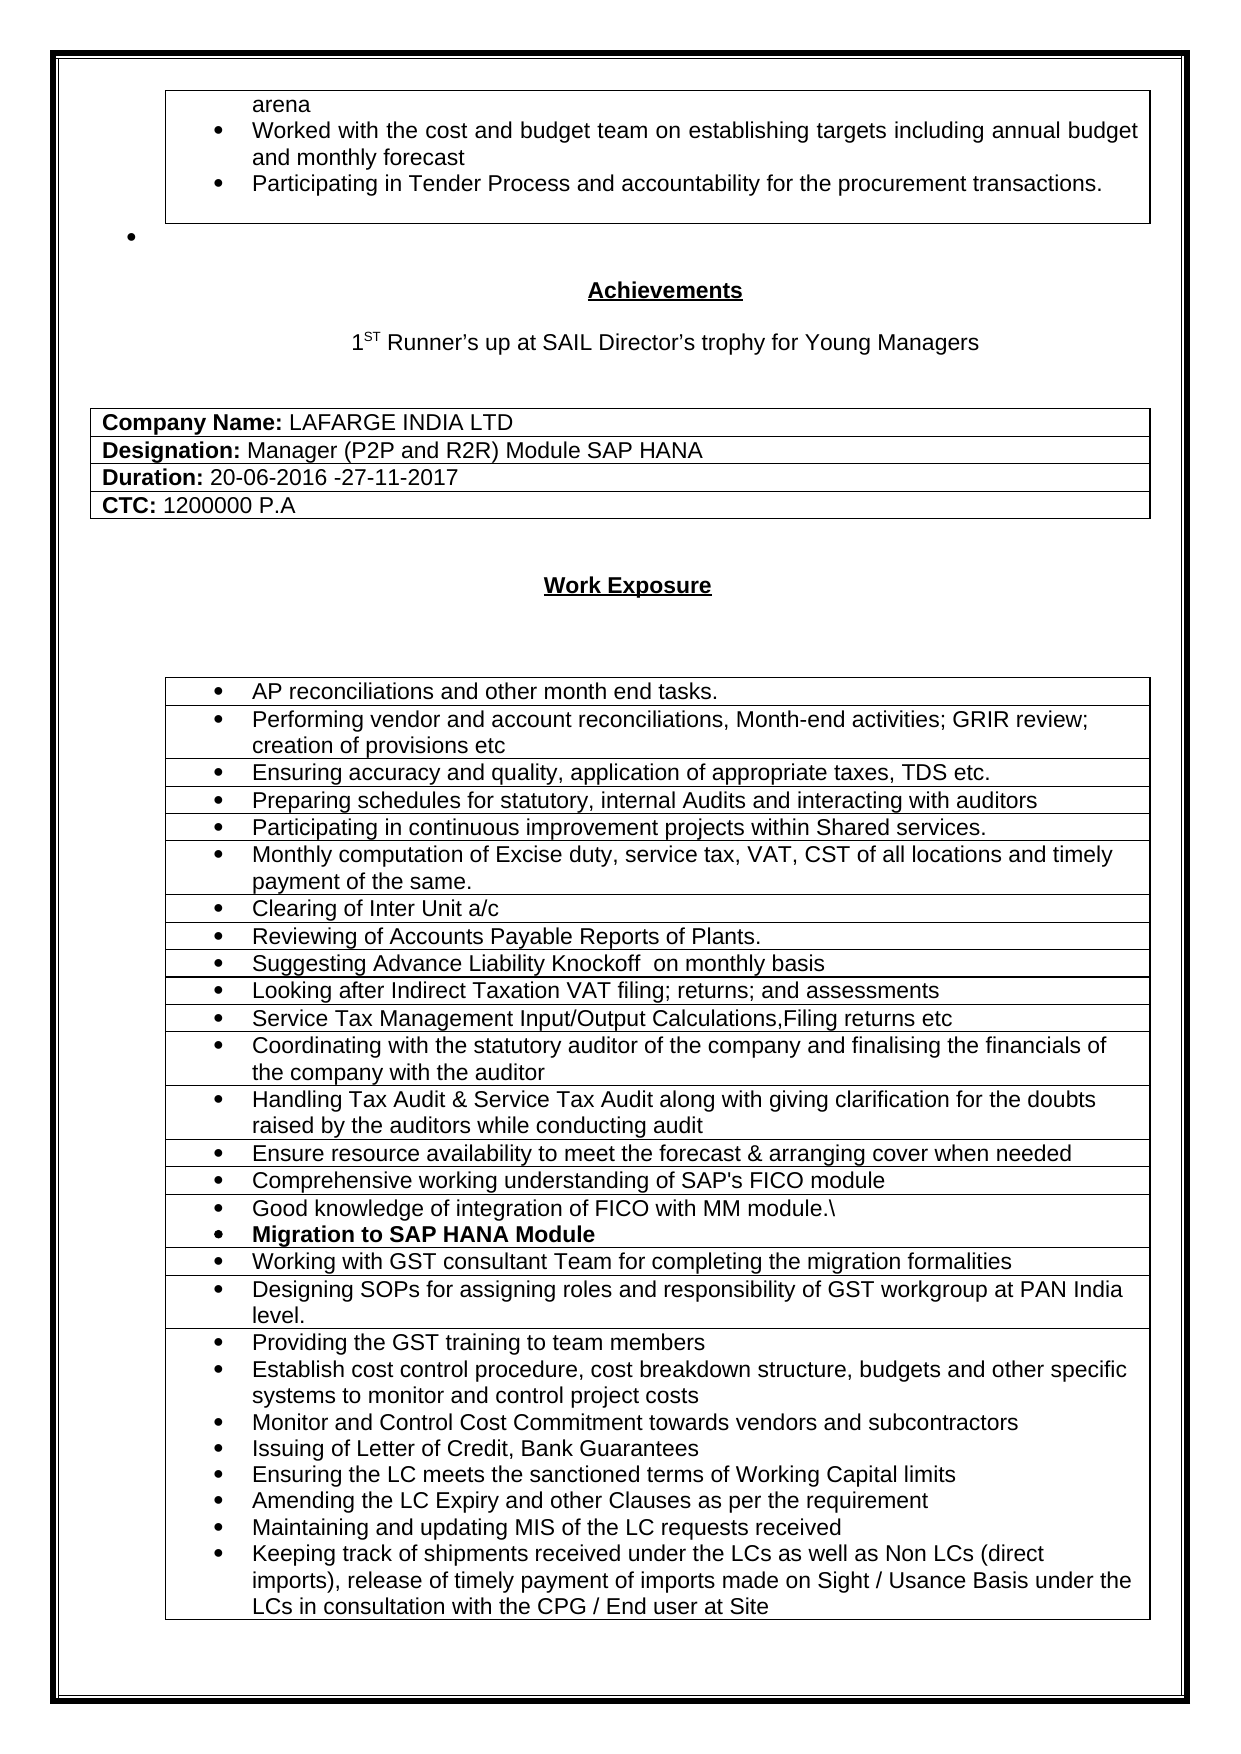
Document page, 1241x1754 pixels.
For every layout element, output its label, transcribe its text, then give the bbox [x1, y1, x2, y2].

table_cell Preparing schedules for statutory, internal Audits and interacting with auditors [166, 787, 1149, 813]
table_cell Good knowledge of integration of FICO with MM module.\ Migration to SAP HANA Module [166, 1195, 1149, 1247]
table_cell Working with GST consultant Team for completing the migration formalities [166, 1248, 1149, 1274]
table_cell Coordinating with the statutory auditor of the company and finalising the financials of the company with the auditor [166, 1032, 1149, 1085]
table_header AP reconciliations and other month end tasks. [166, 678, 1149, 704]
table_header Company Name: LAFARGE INDIA LTD [91, 409, 1149, 436]
text 1ST Runner’s up at SAIL Director’s trophy for Young Managers [165, 329, 1165, 356]
table_cell Clearing of Inter Unit a/c [166, 895, 1149, 922]
table_cell Handling Tax Audit & Service Tax Audit along with giving clarification for the doubts raised by the auditors while conducting audit [166, 1086, 1149, 1139]
table_cell Participating in continuous improvement projects within Shared services. [166, 814, 1149, 840]
table_cell Ensuring accuracy and quality, application of appropriate taxes, TDS etc. [166, 759, 1149, 786]
text Achievements [165, 277, 1165, 303]
table_cell CTC: 1200000 P.A [91, 492, 1149, 518]
table_cell Duration: 20-06-2016 -27-11-2017 [91, 464, 1149, 491]
table_cell Ensure resource availability to meet the forecast & arranging cover when needed [166, 1140, 1149, 1166]
table_cell Designing SOPs for assigning roles and responsibility of GST workgroup at PAN India level. [166, 1276, 1149, 1328]
table_cell Reviewing of Accounts Payable Reports of Plants. [166, 923, 1149, 949]
table_cell Designation: Manager (P2P and R2R) Module SAP HANA [91, 437, 1149, 463]
table_cell Performing vendor and account reconciliations, Month-end activities; GRIR review; creation of provisions etc [166, 706, 1149, 758]
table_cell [166, 91, 1149, 223]
table_cell Providing the GST training to team members Establish cost control procedure, cost breakdown structure, budgets and other specific systems to monitor and control project costs Monitor and Control Cost Commitment towards vendors and subcontractors Issuing of Letter of Credit, Bank Guarantees Ensuring the LC meets the sanctioned terms of Working Capital limits Amending the LC Expiry and other Clauses as per the requirement Maintaining and updating MIS of the LC requests received Keeping track of shipments received under the LCs as well as Non LCs (direct imports), release of timely payment of imports made on Sight / Usance Basis under the LCs in consultation with the CPG / End user at Site [166, 1329, 1149, 1619]
table_cell Suggesting Advance Liability Knockoff on monthly basis [166, 950, 1149, 976]
table_cell Comprehensive working understanding of SAP's FICO module [166, 1167, 1149, 1193]
table_cell Looking after Indirect Taxation VAT filing; returns; and assessments [166, 978, 1149, 1004]
text Work Exposure [90, 572, 1165, 598]
table_cell Service Tax Management Input/Output Calculations,Filing returns etc [166, 1005, 1149, 1031]
table_cell Monthly computation of Excise duty, service tax, VAT, CST of all locations and timely payment of the same. [166, 841, 1149, 894]
